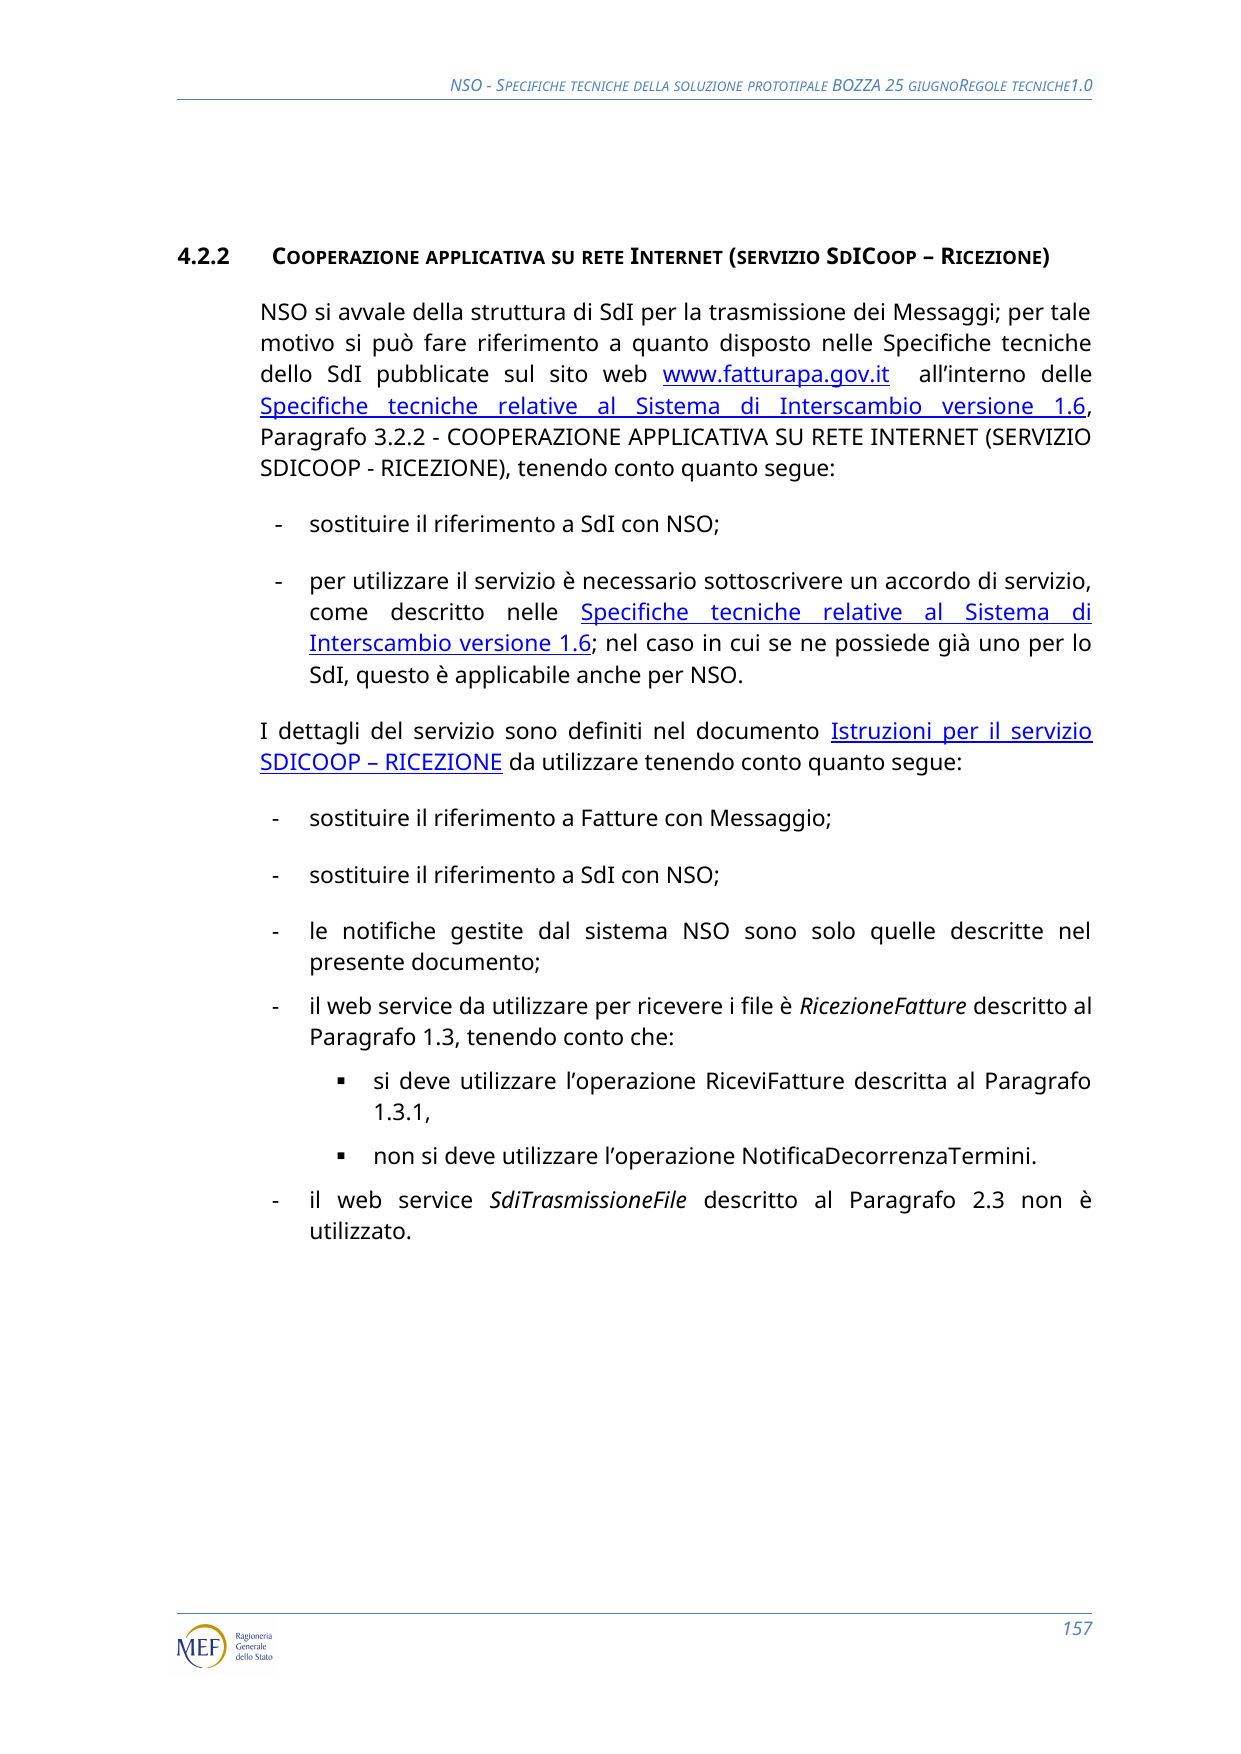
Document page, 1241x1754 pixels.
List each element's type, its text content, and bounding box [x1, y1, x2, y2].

text I dettagli del servizio sono definiti nel documento Istruzioni per il servizio SDICOOP – RICEZIONE da utilizzare tenendo conto quanto segue: [260, 715, 1092, 777]
list il web service da utilizzare per ricevere i file è RicezioneFatture descritto al Paragrafo 1.3, tenendo conto che: [272, 990, 1092, 1052]
text NSO si avvale della struttura di SdI per la trasmissione dei Messaggi; per tale motivo si può fare riferimento a quanto disposto nelle Specifiche tecniche dello SdI pubblicate sul sito web www.fatturapa.gov.it all’interno delle Specifiche tecniche relative al Sistema di Interscambio versione 1.6, Paragrafo 3.2.2 - COOPERAZIONE APPLICATIVA SU RETE INTERNET (SERVIZIO SDICOOP - RICEZIONE), tenendo conto quanto segue: [260, 296, 1092, 483]
list si deve utilizzare l’operazione RiceviFatture descritta al Paragrafo 1.3.1, [336, 1065, 1092, 1127]
picture [168, 1616, 278, 1677]
list il web service SdiTrasmissioneFile descritto al Paragrafo 2.3 non è utilizzato. [272, 1184, 1092, 1246]
list per utilizzare il servizio è necessario sottoscrivere un accordo di servizio, come descritto nelle Specifiche tecniche relative al Sistema di Interscambio versione 1.6; nel caso in cui se ne possiede già uno per lo SdI, questo è applicabile anche per NSO. [272, 565, 1092, 690]
list sostituire il riferimento a Fatture con Messaggio; [272, 802, 1092, 834]
list sostituire il riferimento a SdI con NSO; [272, 859, 1092, 890]
subtitle Cooperazione applicativa su rete Internet (servizio SdICoop – Ricezione) [177, 240, 1092, 271]
list non si deve utilizzare l’operazione NotificaDecorrenzaTermini. [336, 1140, 1092, 1171]
list le notifiche gestite dal sistema NSO sono solo quelle descritte nel presente documento; [272, 915, 1092, 977]
list sostituire il riferimento a SdI con NSO; [272, 508, 1092, 540]
